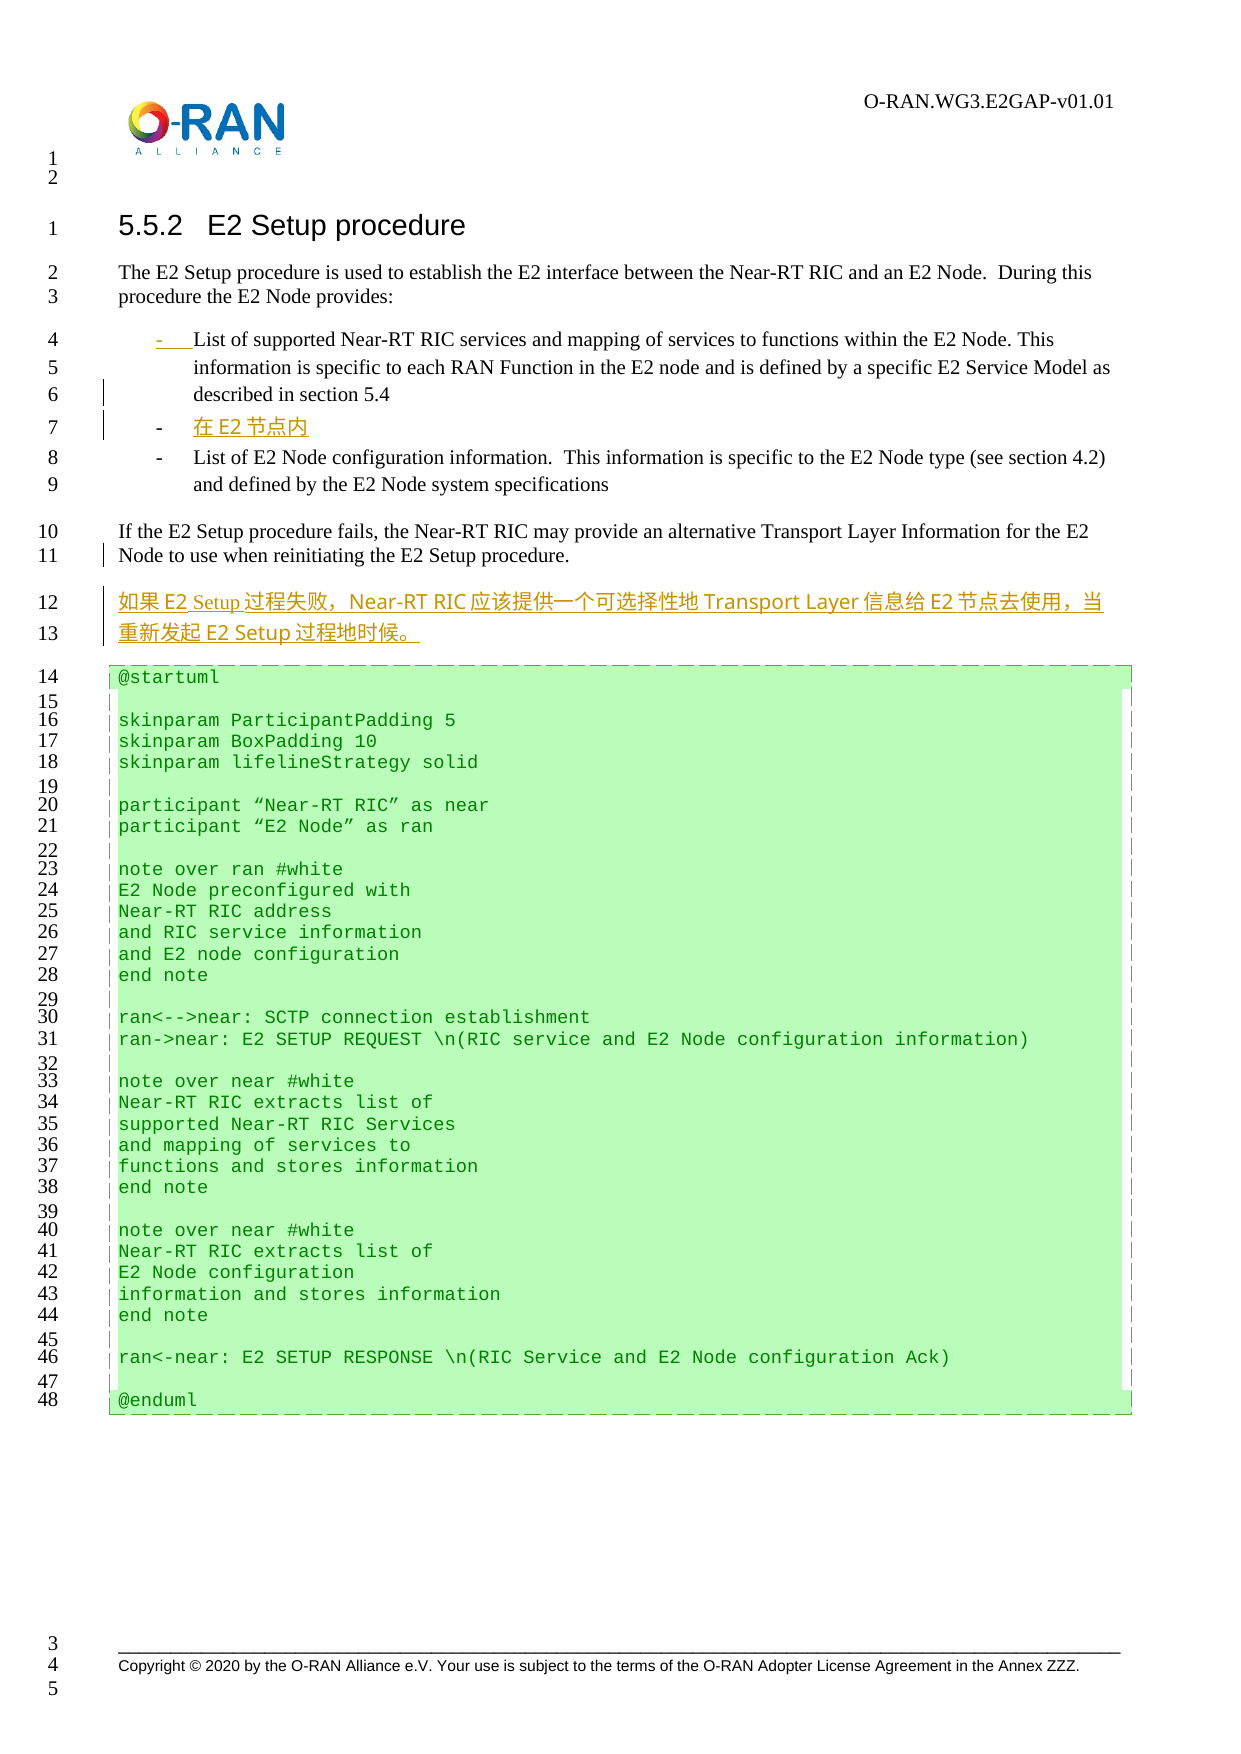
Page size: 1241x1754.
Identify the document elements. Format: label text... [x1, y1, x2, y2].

text Near-RT RIC extracts list of [118, 1093, 1122, 1114]
text @enduml [109, 1387, 1132, 1415]
text If the E2 Setup procedure fails, the Near-RT RIC may provide an alternative Transport Layer Information for the E2 Node to use when reinitiating the E2 Setup procedure. [118, 519, 1122, 567]
text end note [118, 1306, 1122, 1327]
text E2 Node configuration [118, 1263, 1122, 1284]
text E2 Node preconfigured with [118, 881, 1122, 902]
text participant “E2 Node” as ran [118, 817, 1122, 838]
text note over near #white [118, 1072, 1122, 1093]
text @startuml [109, 665, 1132, 689]
text ran<-->near: SCTP connection establishment [118, 1008, 1122, 1029]
text and E2 node configuration [118, 944, 1122, 966]
text note over ran #white [118, 859, 1122, 881]
text Near-RT RIC address [118, 902, 1122, 923]
text functions and stores information [118, 1157, 1122, 1178]
text and mapping of services to [118, 1136, 1122, 1157]
text ran<-near: E2 SETUP RESPONSE \n(RIC Service and E2 Node configuration Ack) [118, 1348, 1122, 1369]
text note over near #white [118, 1221, 1122, 1242]
text and RIC service information [118, 923, 1122, 944]
text skinparam lifelineStrategy solid [118, 753, 1122, 774]
text skinparam ParticipantPadding 5 [118, 711, 1122, 732]
text ran->near: E2 SETUP REQUEST \n(RIC service and E2 Node configuration information) [118, 1029, 1122, 1051]
text Near-RT RIC extracts list of [118, 1242, 1122, 1263]
text participant “Near-RT RIC” as near [118, 796, 1122, 817]
subtitle 5.5.2 E2 Setup procedure [118, 208, 1122, 241]
list List of supported Near-RT RIC services and mapping of services to functions within the E2 Node. This information is specific to each RAN Function in the E2 node and is defined by a specific E2 Service Model as described in section 5.4 [156, 327, 1122, 406]
text supported Near-RT RIC Services [118, 1114, 1122, 1136]
text information and stores information [118, 1284, 1122, 1306]
list List of E2 Node configuration information. This information is specific to the E2 Node type (see section 4.2) and defined by the E2 Node system specifications [156, 445, 1122, 496]
text The E2 Setup procedure is used to establish the E2 interface between the Near-RT RIC and an E2 Node. During this procedure the E2 Node provides: [118, 260, 1122, 308]
text skinparam BoxPadding 10 [118, 732, 1122, 753]
picture [118, 88, 298, 166]
text end note [118, 966, 1122, 987]
text end note [118, 1178, 1122, 1199]
